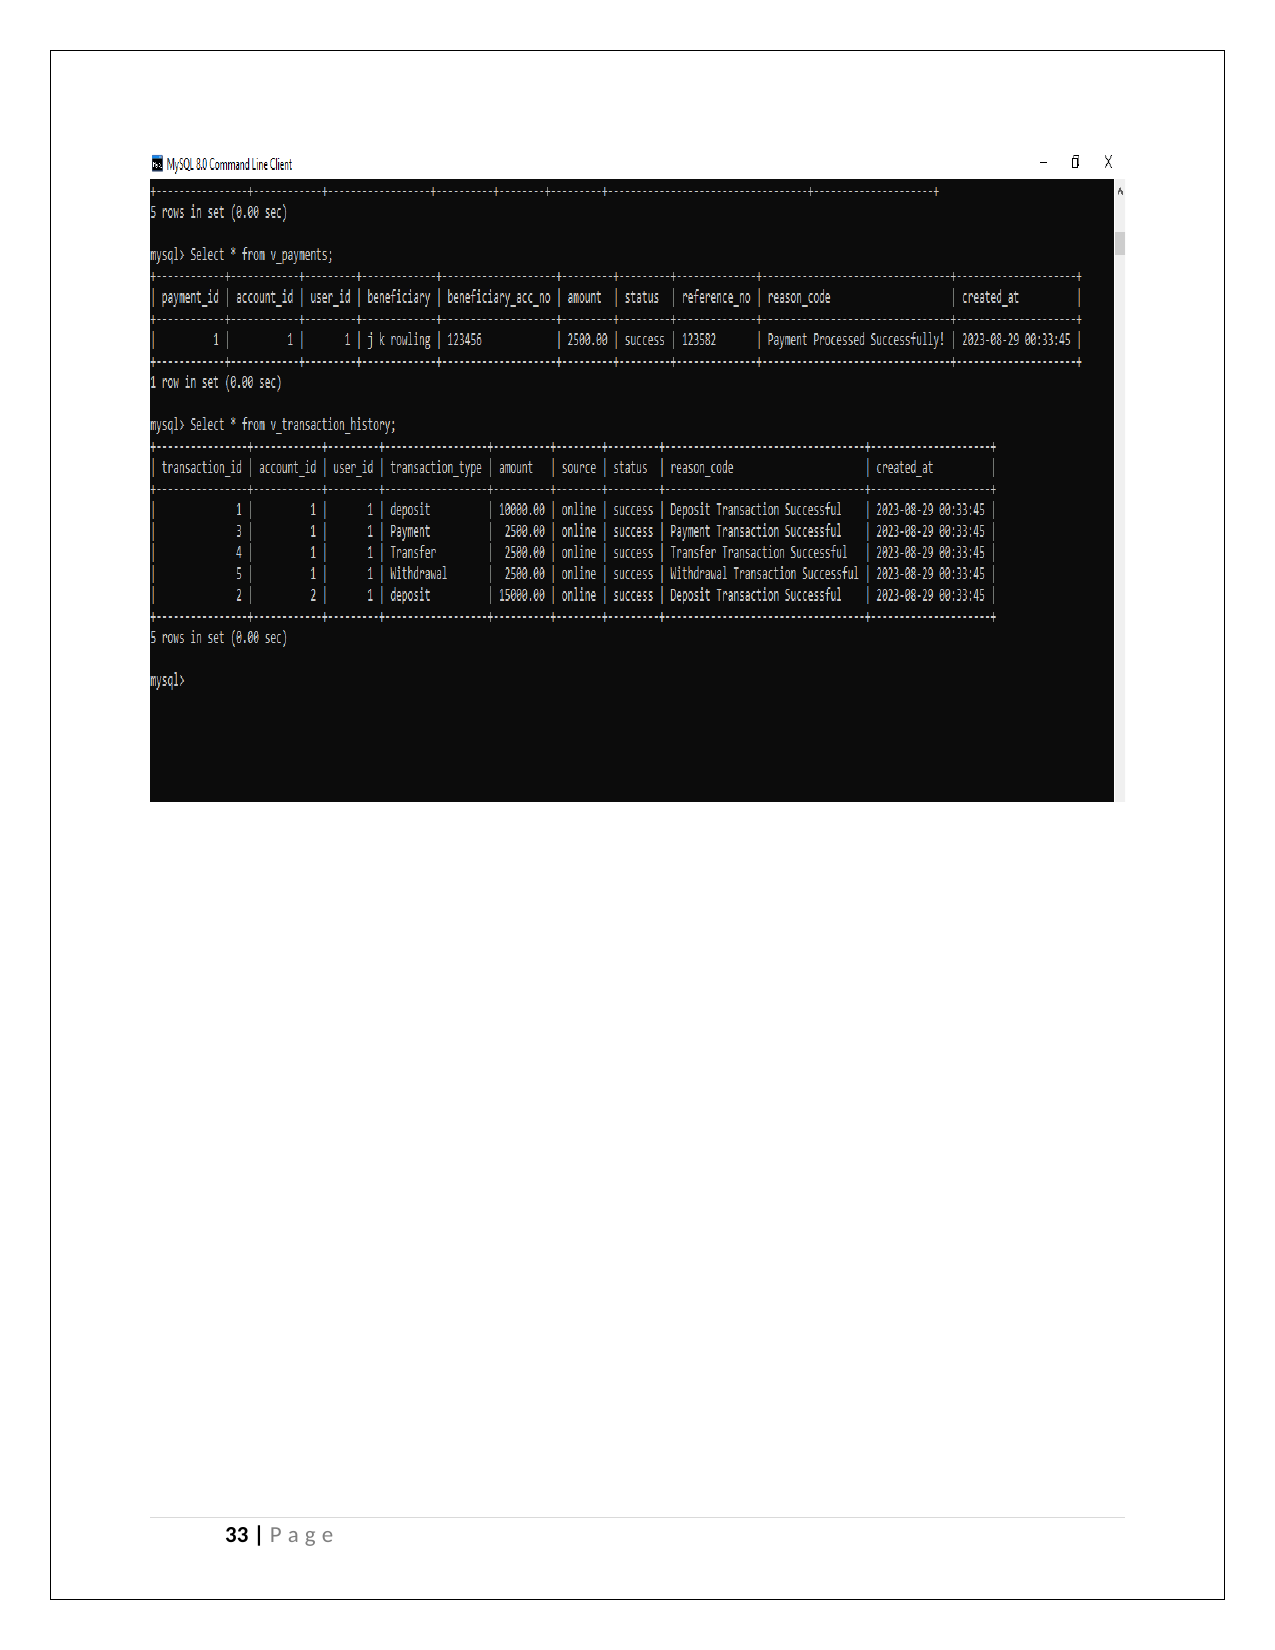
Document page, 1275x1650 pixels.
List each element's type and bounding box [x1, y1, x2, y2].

picture [150, 150, 1125, 802]
